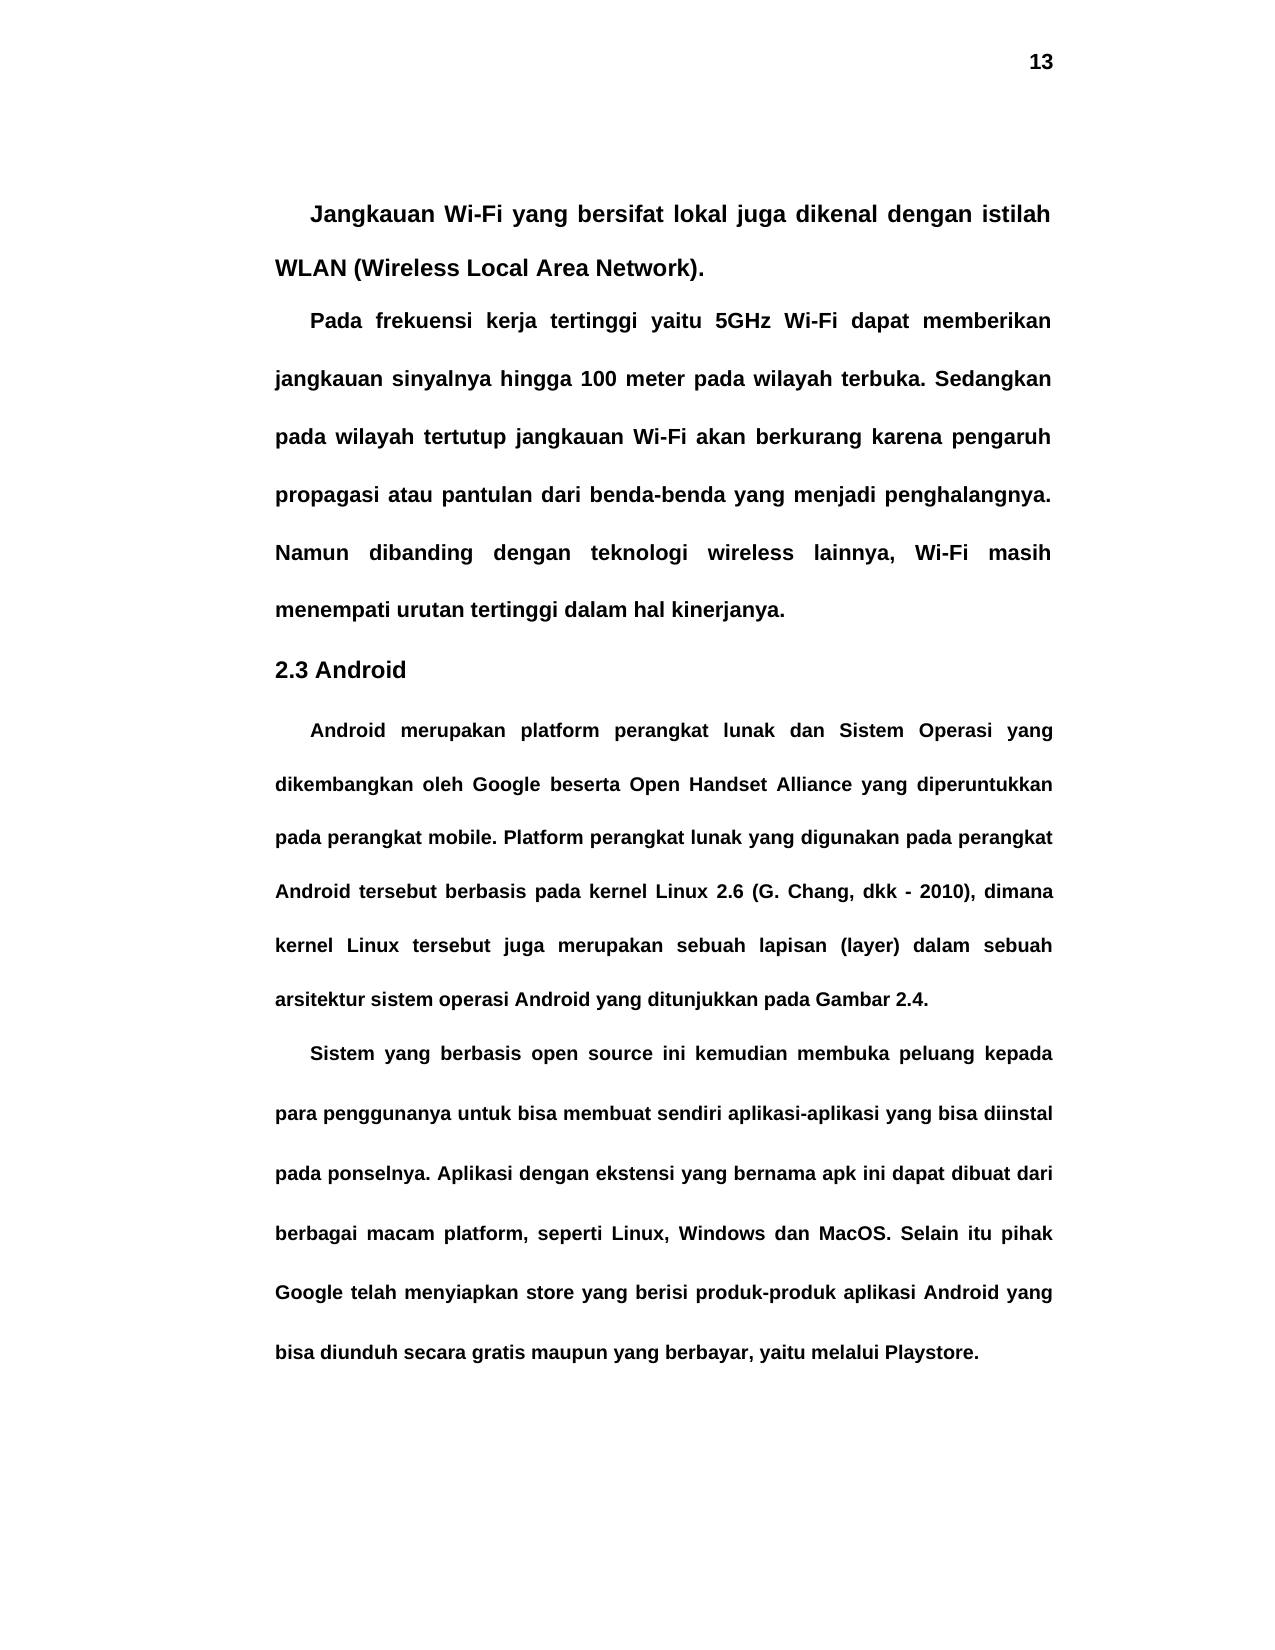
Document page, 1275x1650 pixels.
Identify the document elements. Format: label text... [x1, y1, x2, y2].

text Pada frekuensi kerja tertinggi yaitu 5GHz Wi-Fi dapat memberikan jangkauan sinyalnya hingga 100 meter pada wilayah terbuka. Sedangkan pada wilayah tertutup jangkauan Wi-Fi akan berkurang karena pengaruh propagasi atau pantulan dari benda-benda yang menjadi penghalangnya. Namun dibanding dengan teknologi wireless lainnya, Wi-Fi masih menempati urutan tertinggi dalam hal kinerjanya. [275, 308, 1052, 623]
text 13 [1029, 49, 1125, 74]
text 2.3 Android [275, 656, 1125, 683]
text Android merupakan platform perangkat lunak dan Sistem Operasi yang dikembangkan oleh Google beserta Open Handset Alliance yang diperuntukkan pada perangkat mobile. Platform perangkat lunak yang digunakan pada perangkat Android tersebut berbasis pada kernel Linux 2.6 (G. Chang, dkk - 2010), dimana kernel Linux tersebut juga merupakan sebuah lapisan (layer) dalam sebuah arsitektur sistem operasi Android yang ditunjukkan pada Gambar 2.4. [275, 719, 1054, 1010]
text Sistem yang berbasis open source ini kemudian membuka peluang kepada para penggunanya untuk bisa membuat sendiri aplikasi-aplikasi yang bisa diinstal pada ponselnya. Aplikasi dengan ekstensi yang bernama apk ini dapat dibuat dari berbagai macam platform, seperti Linux, Windows dan MacOS. Selain itu pihak Google telah menyiapkan store yang berisi produk-produk aplikasi Android yang bisa diunduh secara gratis maupun yang berbayar, yaitu melalui Playstore. [275, 1042, 1054, 1364]
text Jangkauan Wi-Fi yang bersifat lokal juga dikenal dengan istilah WLAN (Wireless Local Area Network). [275, 200, 1052, 282]
